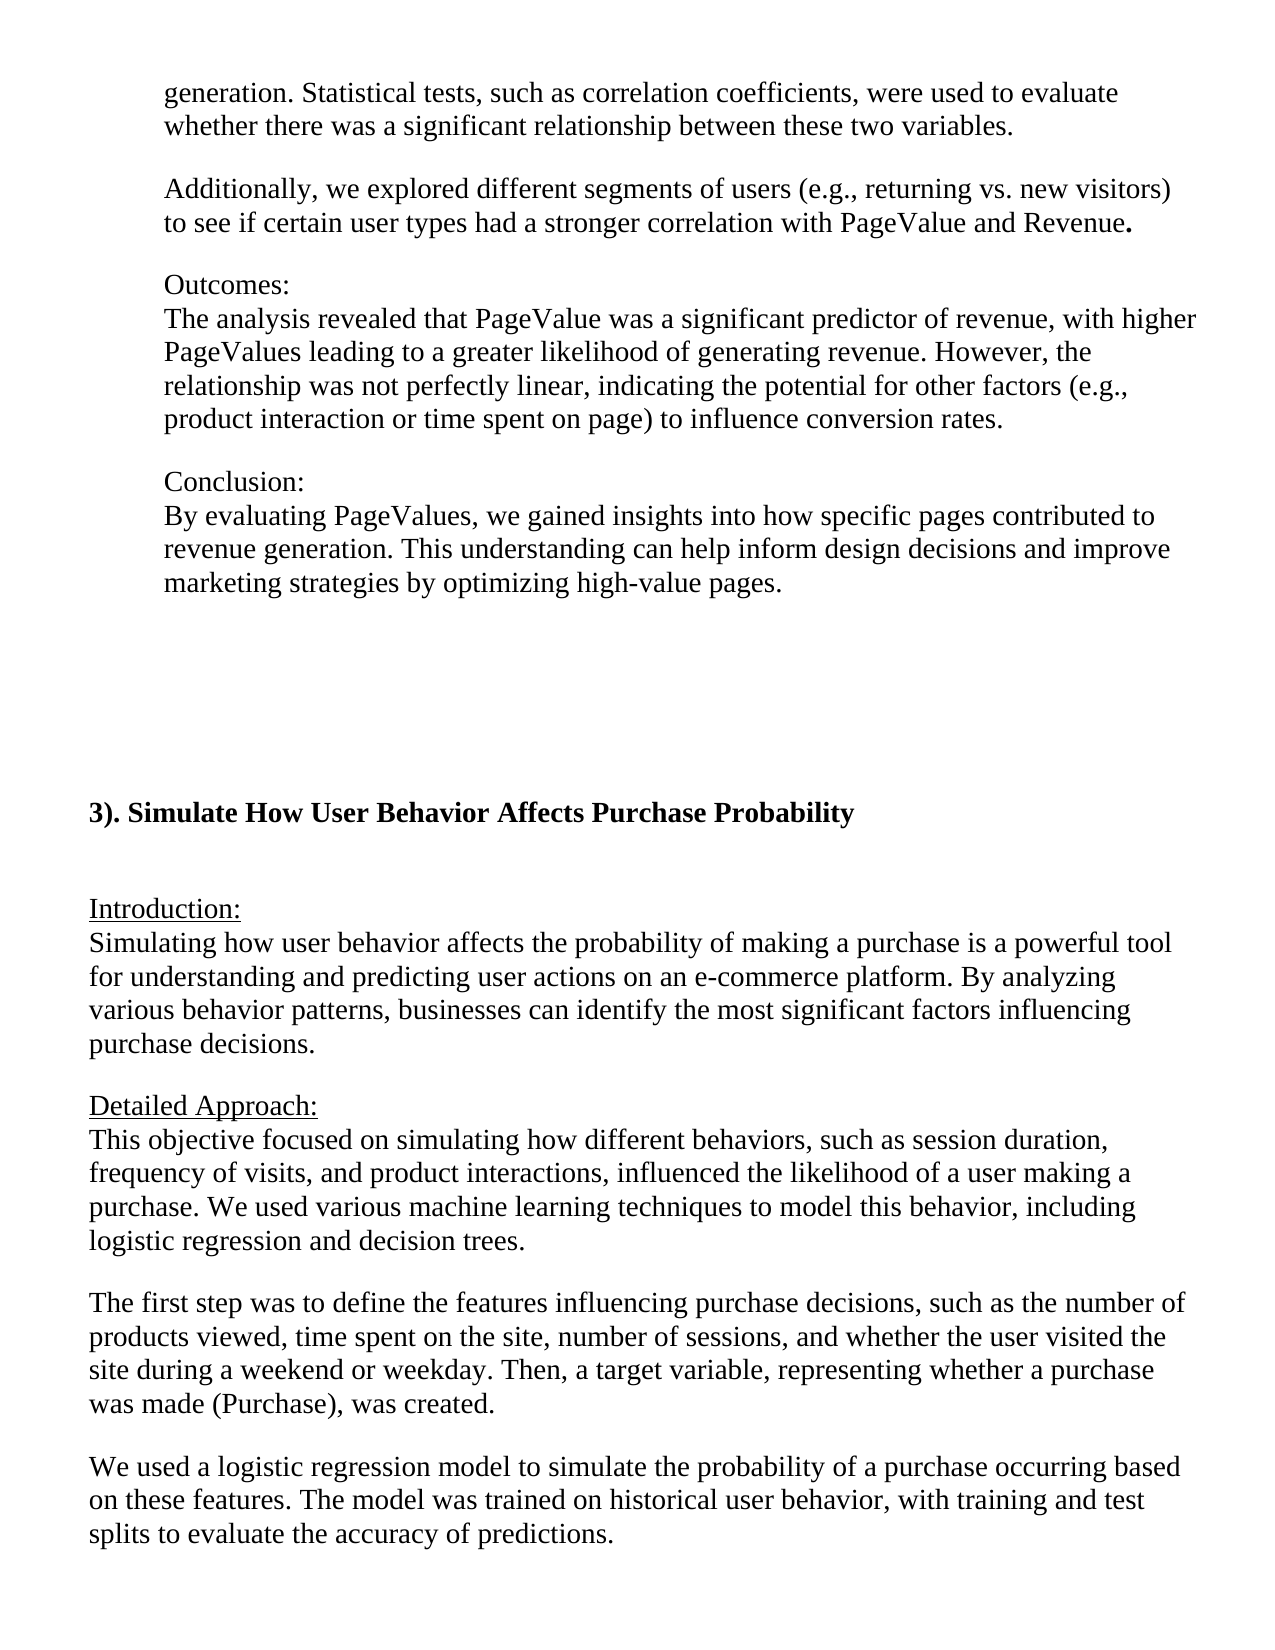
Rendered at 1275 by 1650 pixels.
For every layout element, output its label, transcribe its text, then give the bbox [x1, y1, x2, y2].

text Conclusion: By evaluating PageValues, we gained insights into how specific pages contributed to revenue generation. This understanding can help inform design decisions and improve marketing strategies by optimizing high-value pages. [164, 464, 1200, 598]
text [164, 75, 1200, 142]
text Additionally, we explored different segments of users (e.g., returning vs. new visitors) to see if certain user types had a stronger correlation with PageValue and Revenue. [164, 171, 1200, 238]
text We used a logistic regression model to simulate the probability of a purchase occurring based on these features. The model was trained on historical user behavior, with training and test splits to evaluate the accuracy of predictions. [89, 1449, 1200, 1549]
text The first step was to define the features influencing purchase decisions, such as the number of products viewed, time spent on the site, number of sessions, and whether the user visited the site during a weekend or weekday. Then, a target variable, representing whether a purchase was made (Purchase), was created. [89, 1285, 1200, 1419]
text Introduction: Simulating how user behavior affects the probability of making a purchase is a powerful tool for understanding and predicting user actions on an e-commerce platform. By analyzing various behavior patterns, businesses can identify the most significant factors influencing purchase decisions. [89, 892, 1200, 1059]
text 3). Simulate How User Behavior Affects Purchase Probability [89, 795, 1200, 829]
text Detailed Approach: This objective focused on simulating how different behaviors, such as session duration, frequency of visits, and product interactions, influenced the likelihood of a user making a purchase. We used various machine learning techniques to model this behavior, including logistic regression and decision trees. [89, 1088, 1200, 1256]
text Outcomes: The analysis revealed that PageValue was a significant predictor of revenue, with higher PageValues leading to a greater likelihood of generating revenue. However, the relationship was not perfectly linear, indicating the potential for other factors (e.g., product interaction or time spent on page) to influence conversion rates. [164, 267, 1200, 435]
